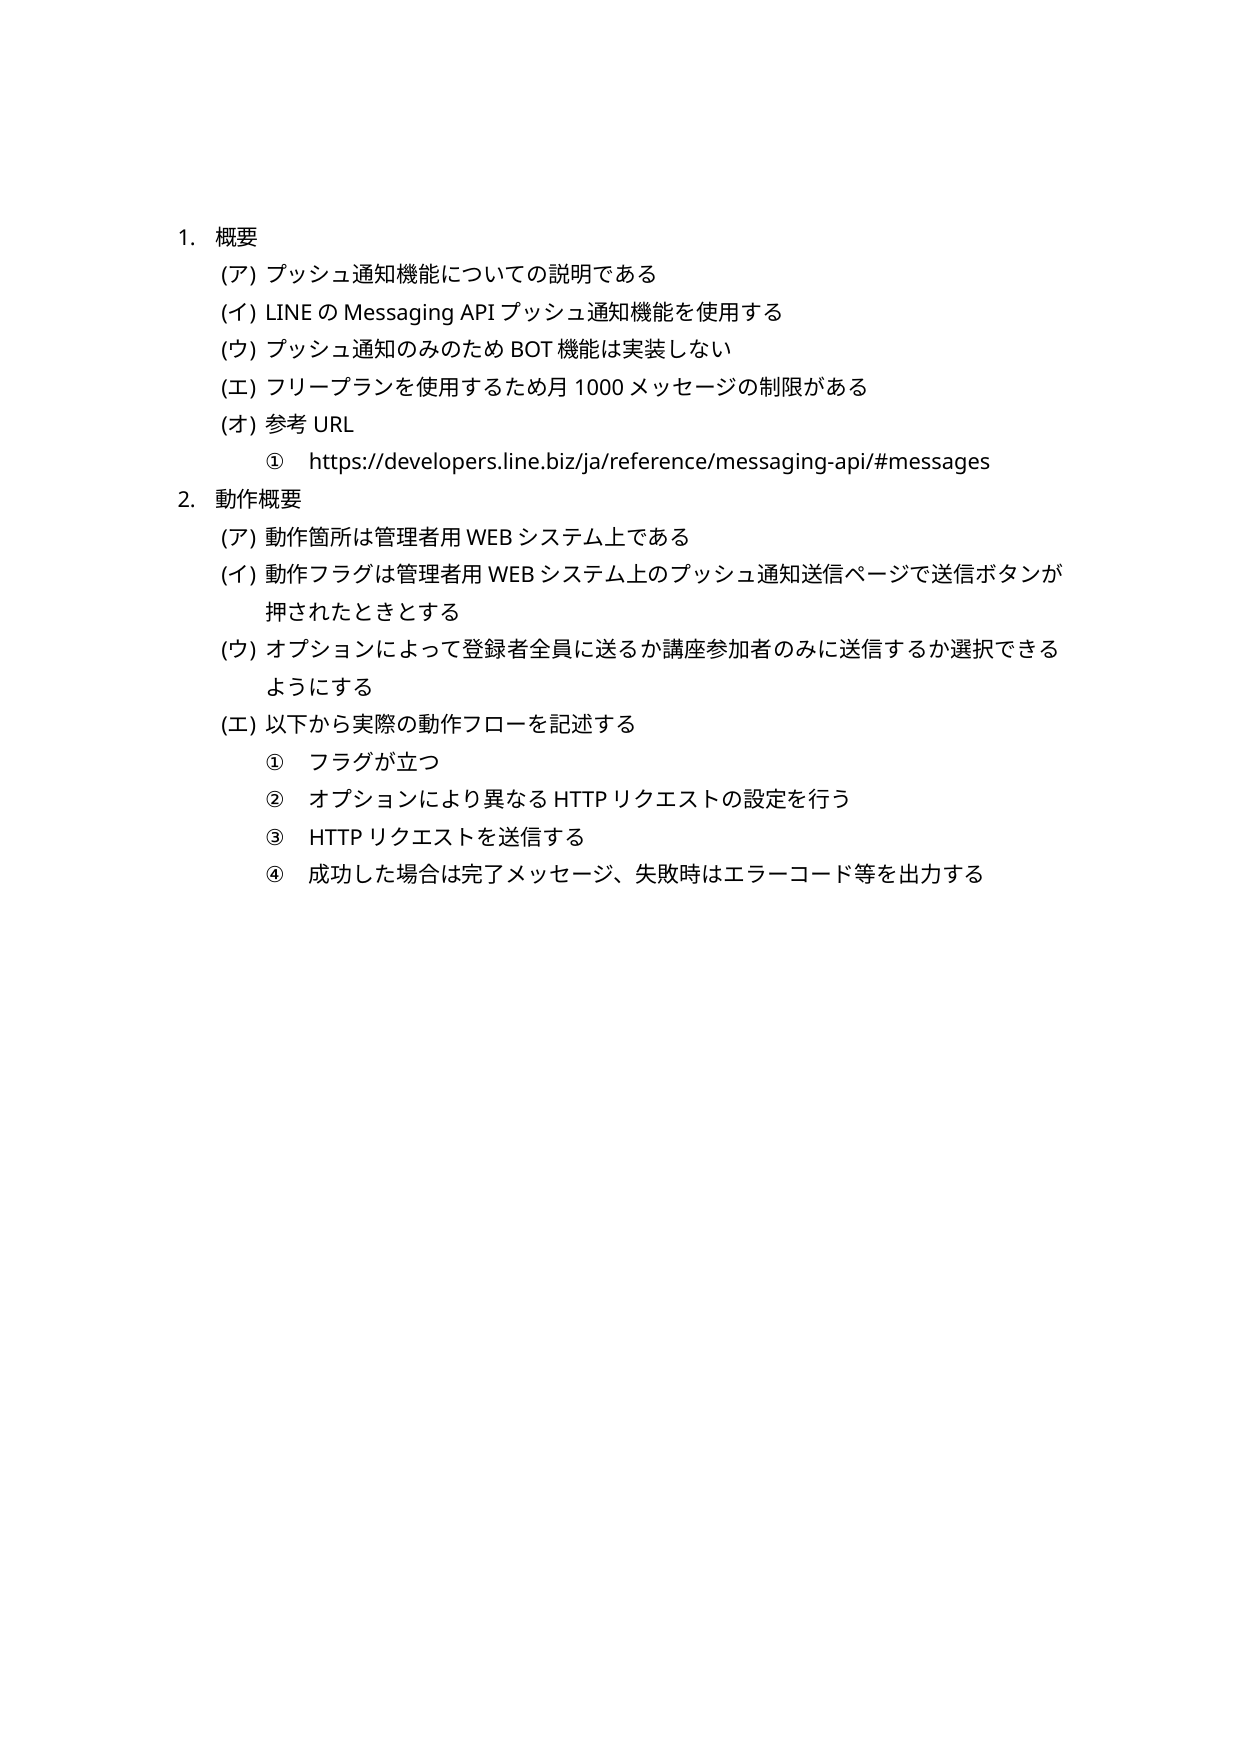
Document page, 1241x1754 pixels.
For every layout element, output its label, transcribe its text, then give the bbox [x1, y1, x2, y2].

list 概要 [177, 217, 1063, 254]
list HTTPリクエストを送信する [265, 817, 1063, 854]
list 成功した場合は完了メッセージ、失敗時はエラーコード等を出力する [265, 854, 1063, 892]
list LINEのMessaging APIプッシュ通知機能を使用する [221, 292, 1063, 329]
list 動作箇所は管理者用WEBシステム上である [221, 517, 1063, 554]
list 動作フラグは管理者用WEBシステム上のプッシュ通知送信ページで送信ボタンが押されたときとする [221, 554, 1063, 629]
list オプションによって登録者全員に送るか講座参加者のみに送信するか選択できるようにする [221, 629, 1063, 704]
list 参考URL [221, 404, 1063, 442]
list https://developers.line.biz/ja/reference/messaging-api/#messages [265, 442, 1063, 479]
list フリープランを使用するため月1000メッセージの制限がある [221, 367, 1063, 404]
list フラグが立つ [265, 742, 1063, 779]
list プッシュ通知機能についての説明である [221, 254, 1063, 292]
list オプションにより異なるHTTPリクエストの設定を行う [265, 779, 1063, 817]
list 動作概要 [177, 479, 1063, 517]
list 以下から実際の動作フローを記述する [221, 704, 1063, 742]
list プッシュ通知のみのためBOT機能は実装しない [221, 329, 1063, 367]
